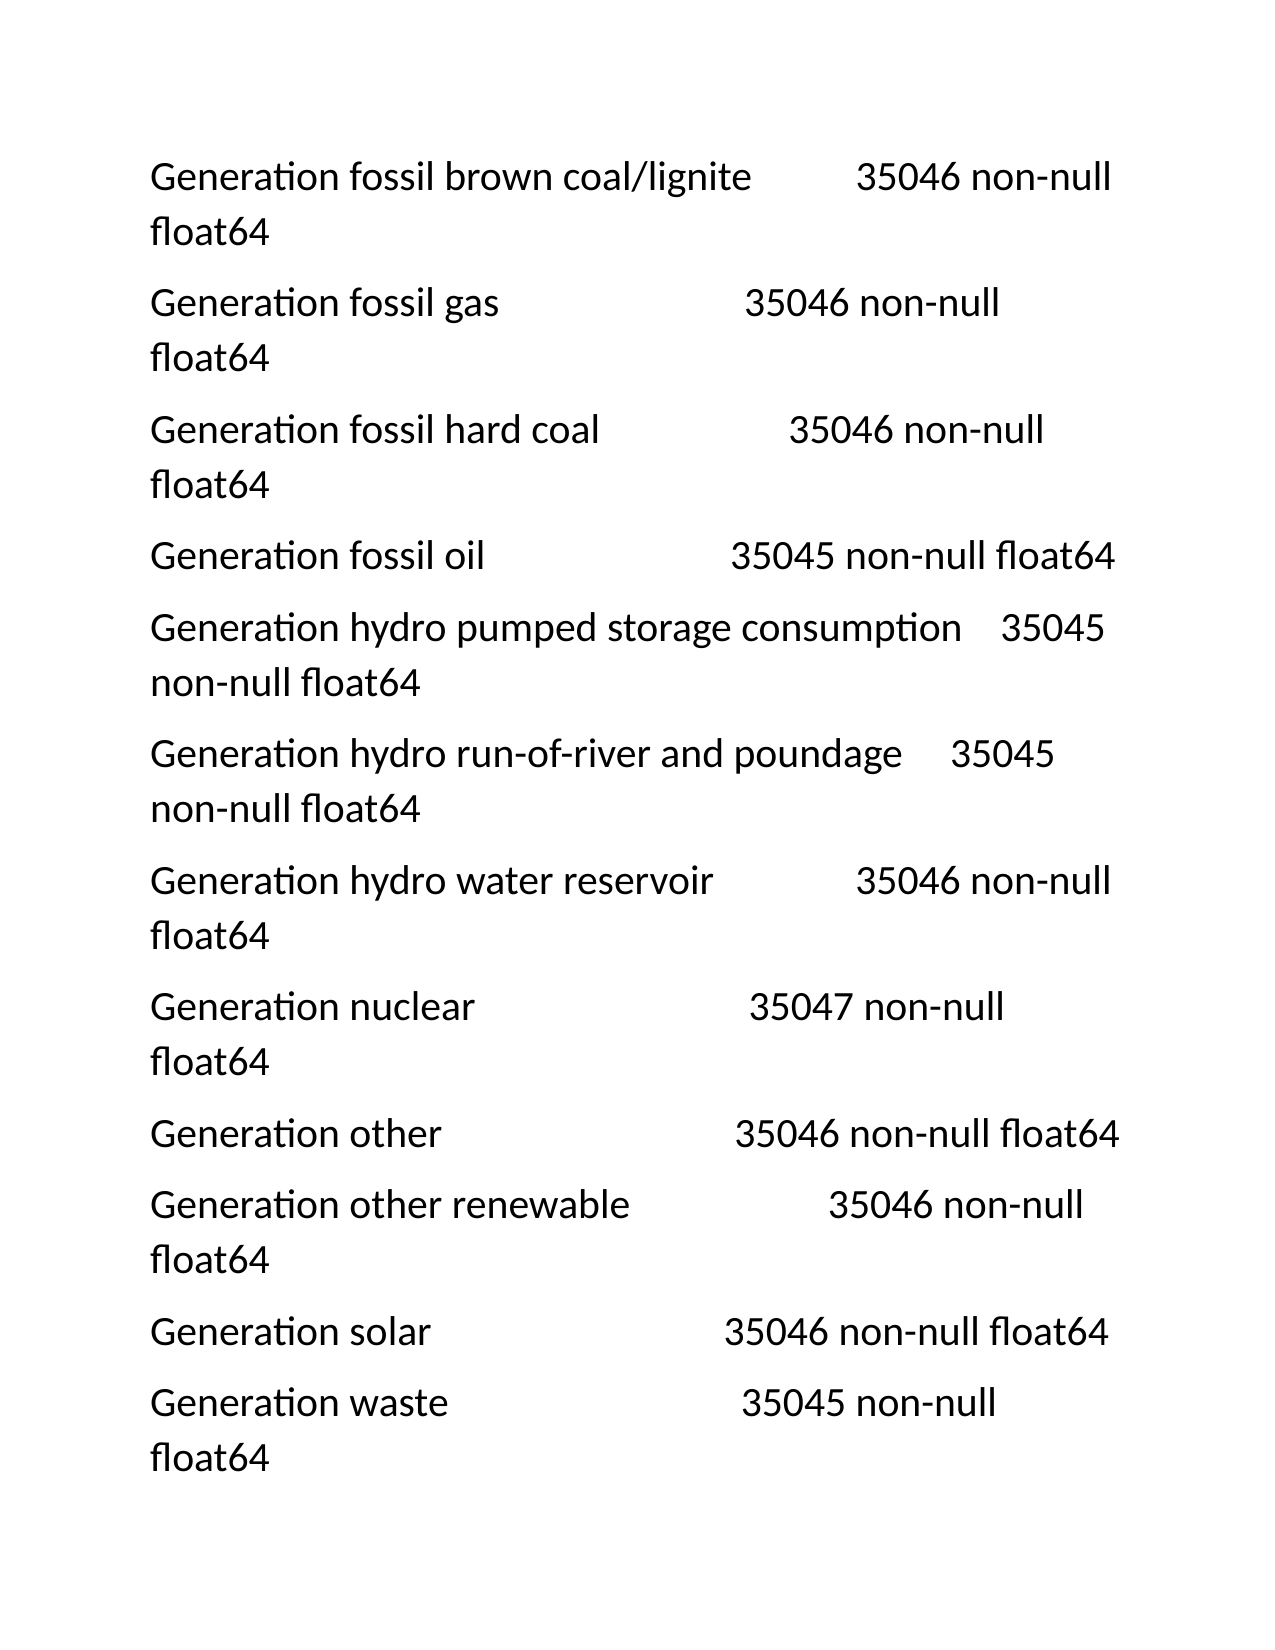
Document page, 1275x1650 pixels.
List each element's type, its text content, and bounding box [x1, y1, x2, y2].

text Generation other 35046 non-null float64 [150, 1107, 1125, 1158]
text Generation solar 35046 non-null float64 [150, 1305, 1125, 1356]
text Generation fossil gas 35046 non-null float64 [150, 276, 1125, 382]
text Generation nuclear 35047 non-null float64 [150, 980, 1125, 1086]
text Generation fossil hard coal 35046 non-null float64 [150, 403, 1125, 509]
text Generation other renewable 35046 non-null float64 [150, 1178, 1125, 1284]
text Generation hydro pumped storage consumption 35045 non-null float64 [150, 601, 1125, 707]
text Generation fossil brown coal/lignite 35046 non-null float64 [150, 150, 1125, 256]
text Generation hydro water reservoir 35046 non-null float64 [150, 854, 1125, 959]
text Generation waste 35045 non-null float64 [150, 1376, 1125, 1482]
text Generation hydro run-of-river and poundage 35045 non-null float64 [150, 727, 1125, 833]
text Generation fossil oil 35045 non-null float64 [150, 529, 1125, 580]
